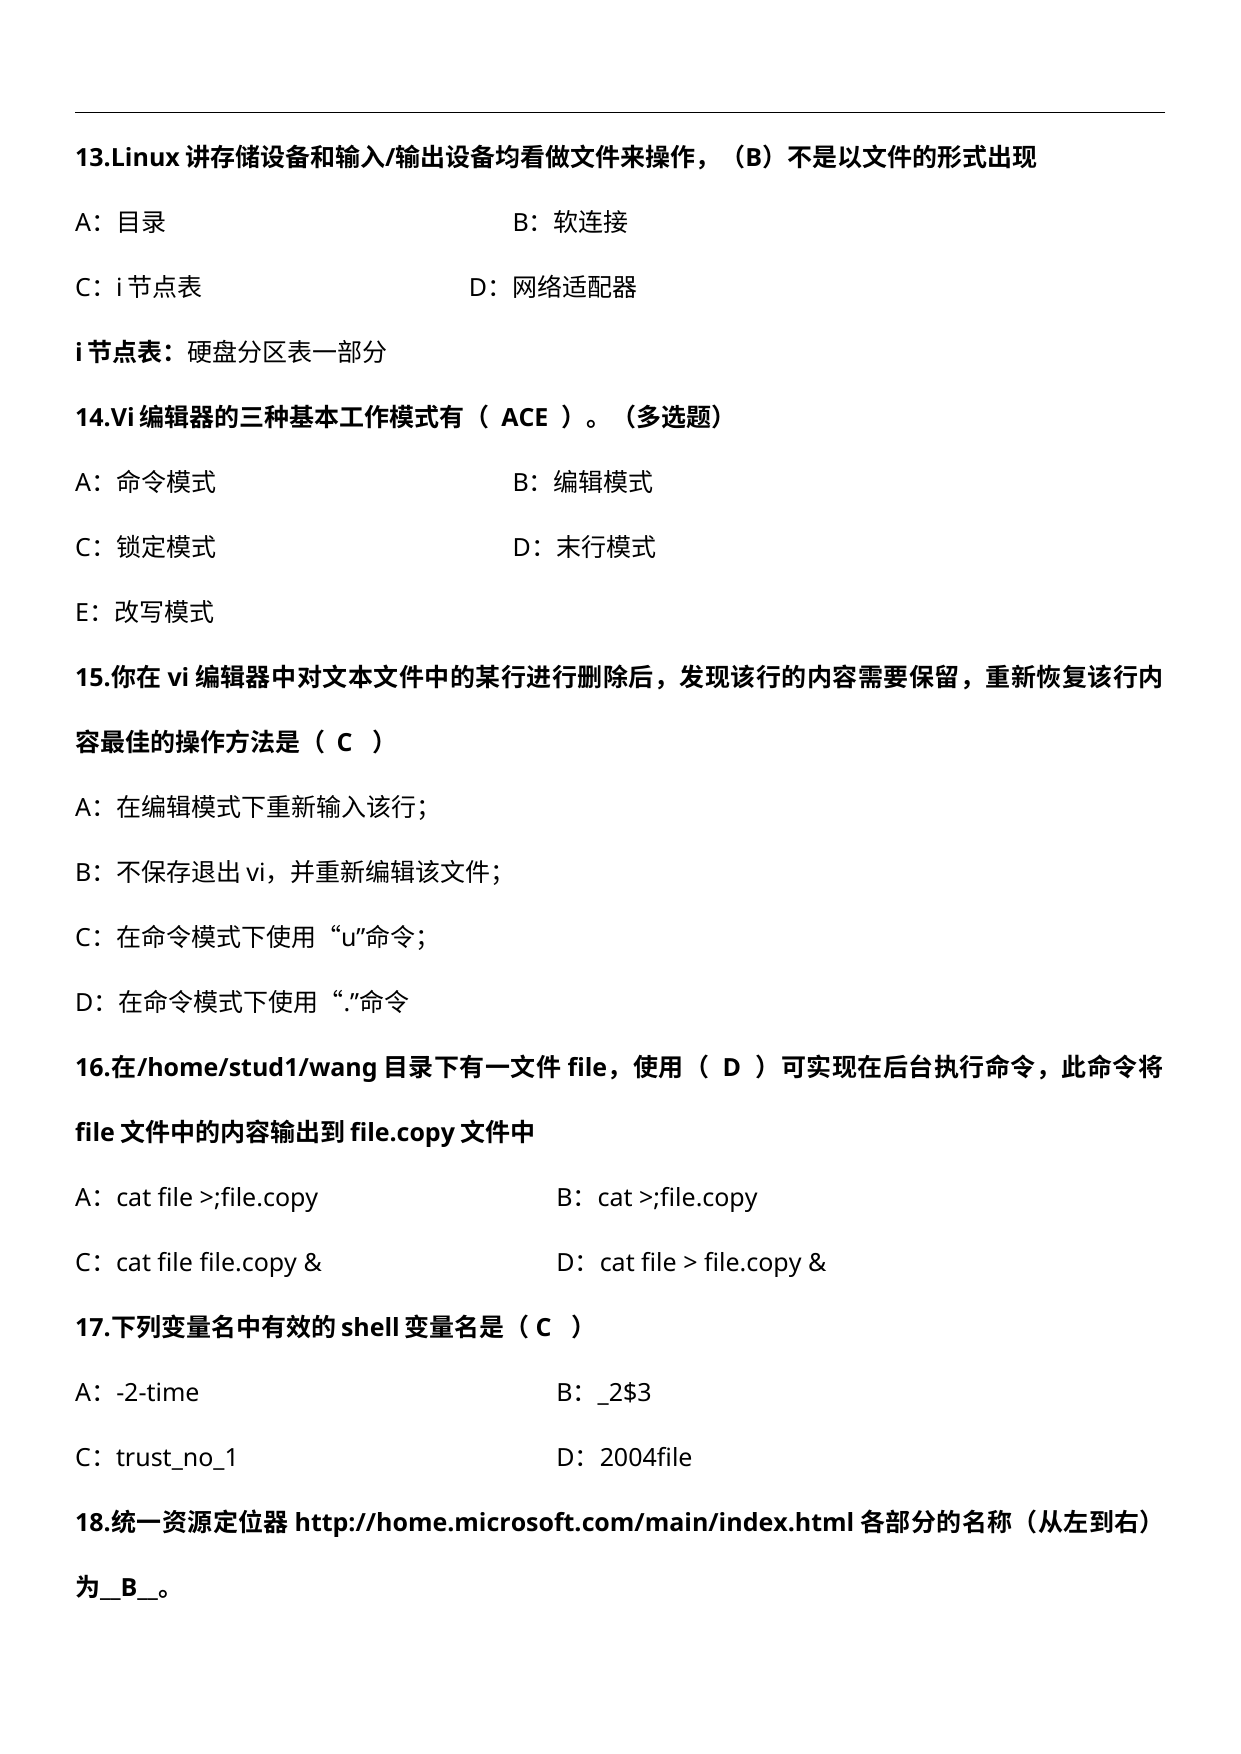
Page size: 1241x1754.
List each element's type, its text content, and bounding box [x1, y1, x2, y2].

text C：在命令模式下使用“u”命令； [75, 903, 1165, 968]
list 18.统一资源定位器http://home.microsoft.com/main/index.html各部分的名称（从左到右）为__B__。 [75, 1488, 1165, 1618]
text A：目录 B：软连接 [75, 188, 1165, 253]
text C：cat file file.copy & D：cat file > file.copy & [75, 1228, 1165, 1293]
list 13.Linux讲存储设备和输入/输出设备均看做文件来操作，（B）不是以文件的形式出现 [75, 123, 1165, 188]
text A：-2-time B：_2$3 [75, 1358, 1165, 1423]
text E：改写模式 [75, 578, 1165, 643]
text D：在命令模式下使用“.”命令 [75, 968, 1165, 1033]
text A：在编辑模式下重新输入该行； [75, 773, 1165, 838]
text C：i节点表 D：网络适配器 [75, 253, 1165, 318]
text B：不保存退出vi，并重新编辑该文件； [75, 838, 1165, 903]
list 14.Vi编辑器的三种基本工作模式有（ ACE ）。（多选题） [75, 383, 1165, 448]
text C：trust_no_1 D：2004file [75, 1423, 1165, 1488]
text C：锁定模式 D：末行模式 [75, 513, 1165, 578]
list 15.你在vi编辑器中对文本文件中的某行进行删除后，发现该行的内容需要保留，重新恢复该行内容最佳的操作方法是（ C ） [75, 643, 1165, 773]
text i节点表：硬盘分区表一部分 [75, 318, 1165, 383]
list 17.下列变量名中有效的shell变量名是（ C ） [75, 1293, 1165, 1358]
list 16.在/home/stud1/wang目录下有一文件file，使用（ D ）可实现在后台执行命令，此命令将file文件中的内容输出到file.copy文件中 [75, 1033, 1165, 1163]
text A：cat file >;file.copy B：cat >;file.copy [75, 1163, 1165, 1228]
text A：命令模式 B：编辑模式 [75, 448, 1165, 513]
